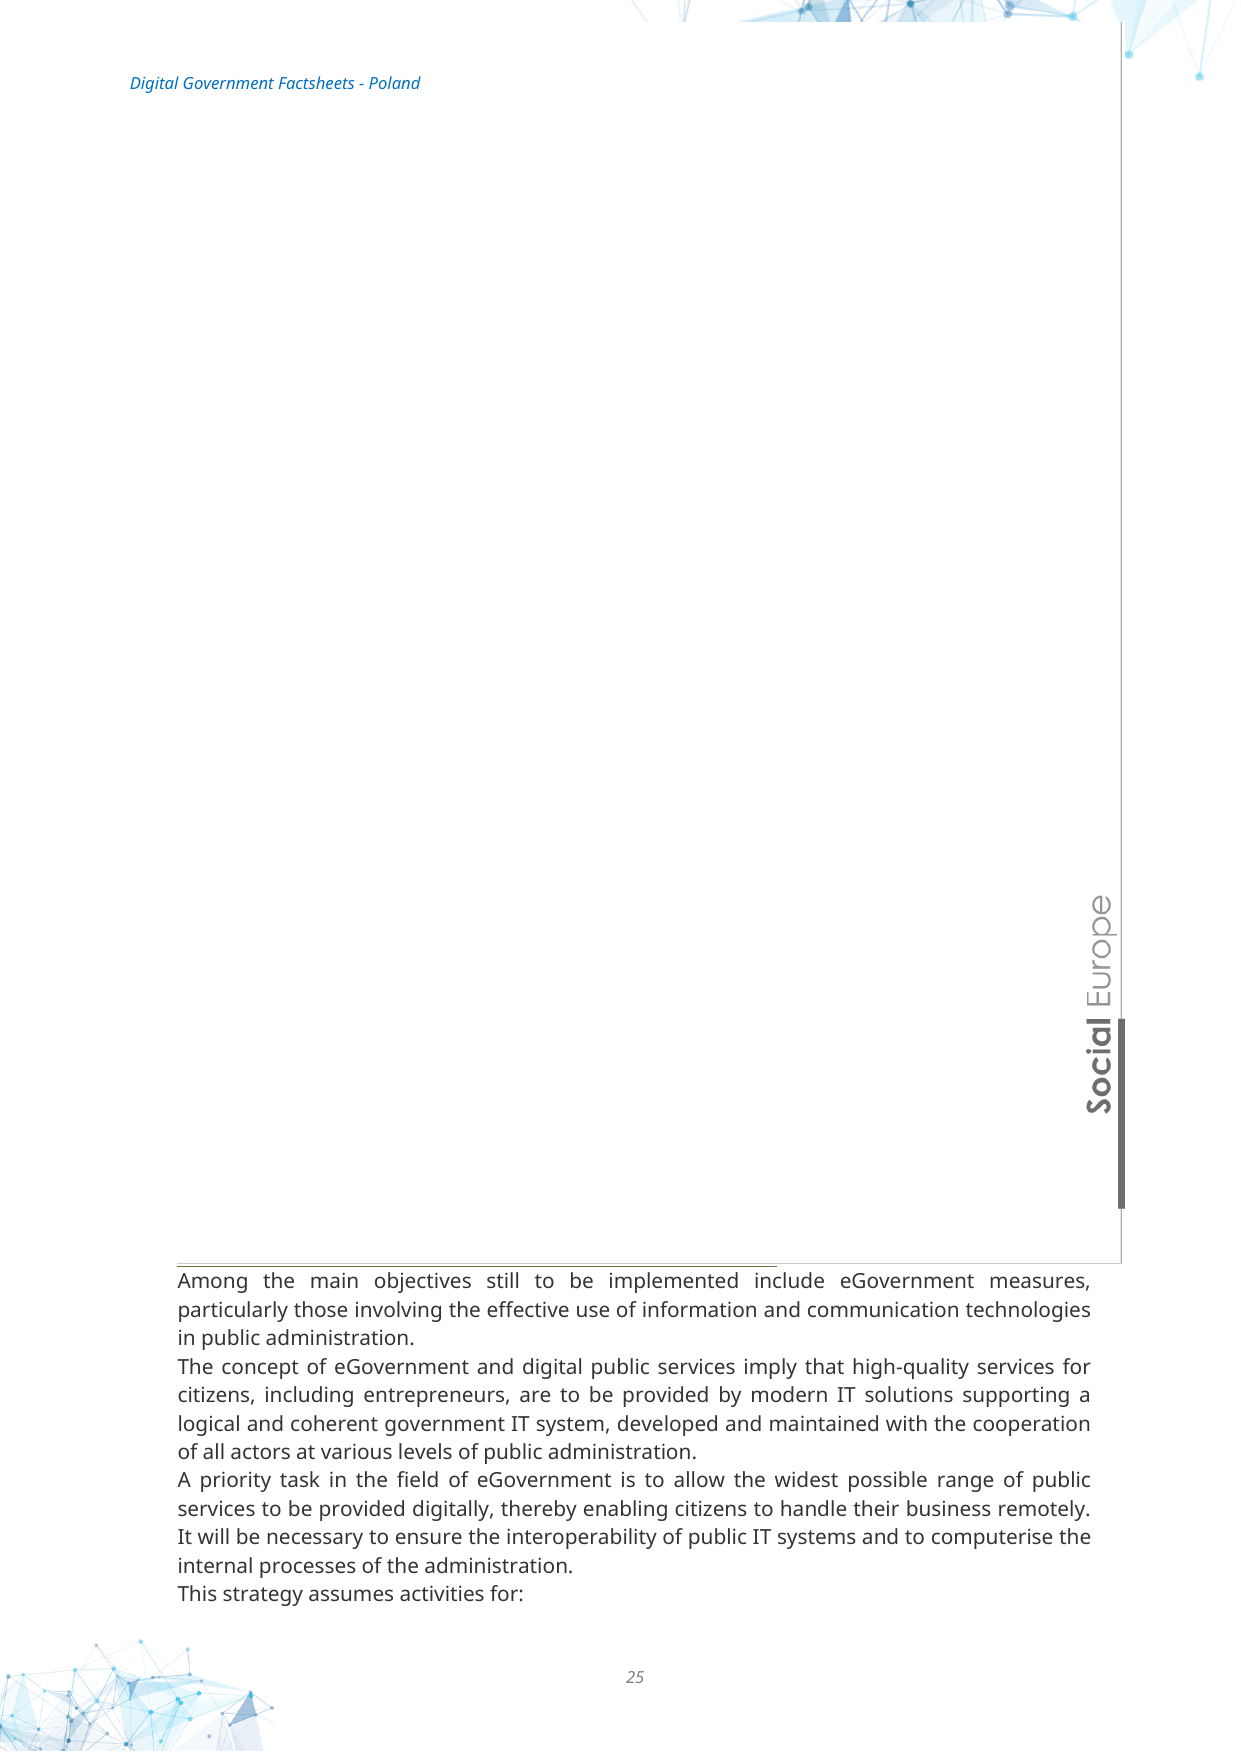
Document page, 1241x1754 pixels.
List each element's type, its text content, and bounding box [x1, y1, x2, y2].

text A priority task in the field of eGovernment is to allow the widest possible range of public services to be provided digitally, thereby enabling citizens to handle their business remotely. It will be necessary to ensure the interoperability of public IT systems and to computerise the internal processes of the administration. [177, 1466, 1092, 1579]
text The concept of eGovernment and digital public services imply that high-quality services for citizens, including entrepreneurs, are to be provided by modern IT solutions supporting a logical and coherent government IT system, developed and maintained with the cooperation of all actors at various levels of public administration. [177, 1352, 1092, 1466]
text This strategy assumes activities for: [177, 1579, 1092, 1608]
text Among the main objectives still to be implemented include eGovernment measures, particularly those involving the effective use of information and communication technologies in public administration. [177, 1267, 1092, 1352]
picture [177, 22, 1125, 1264]
